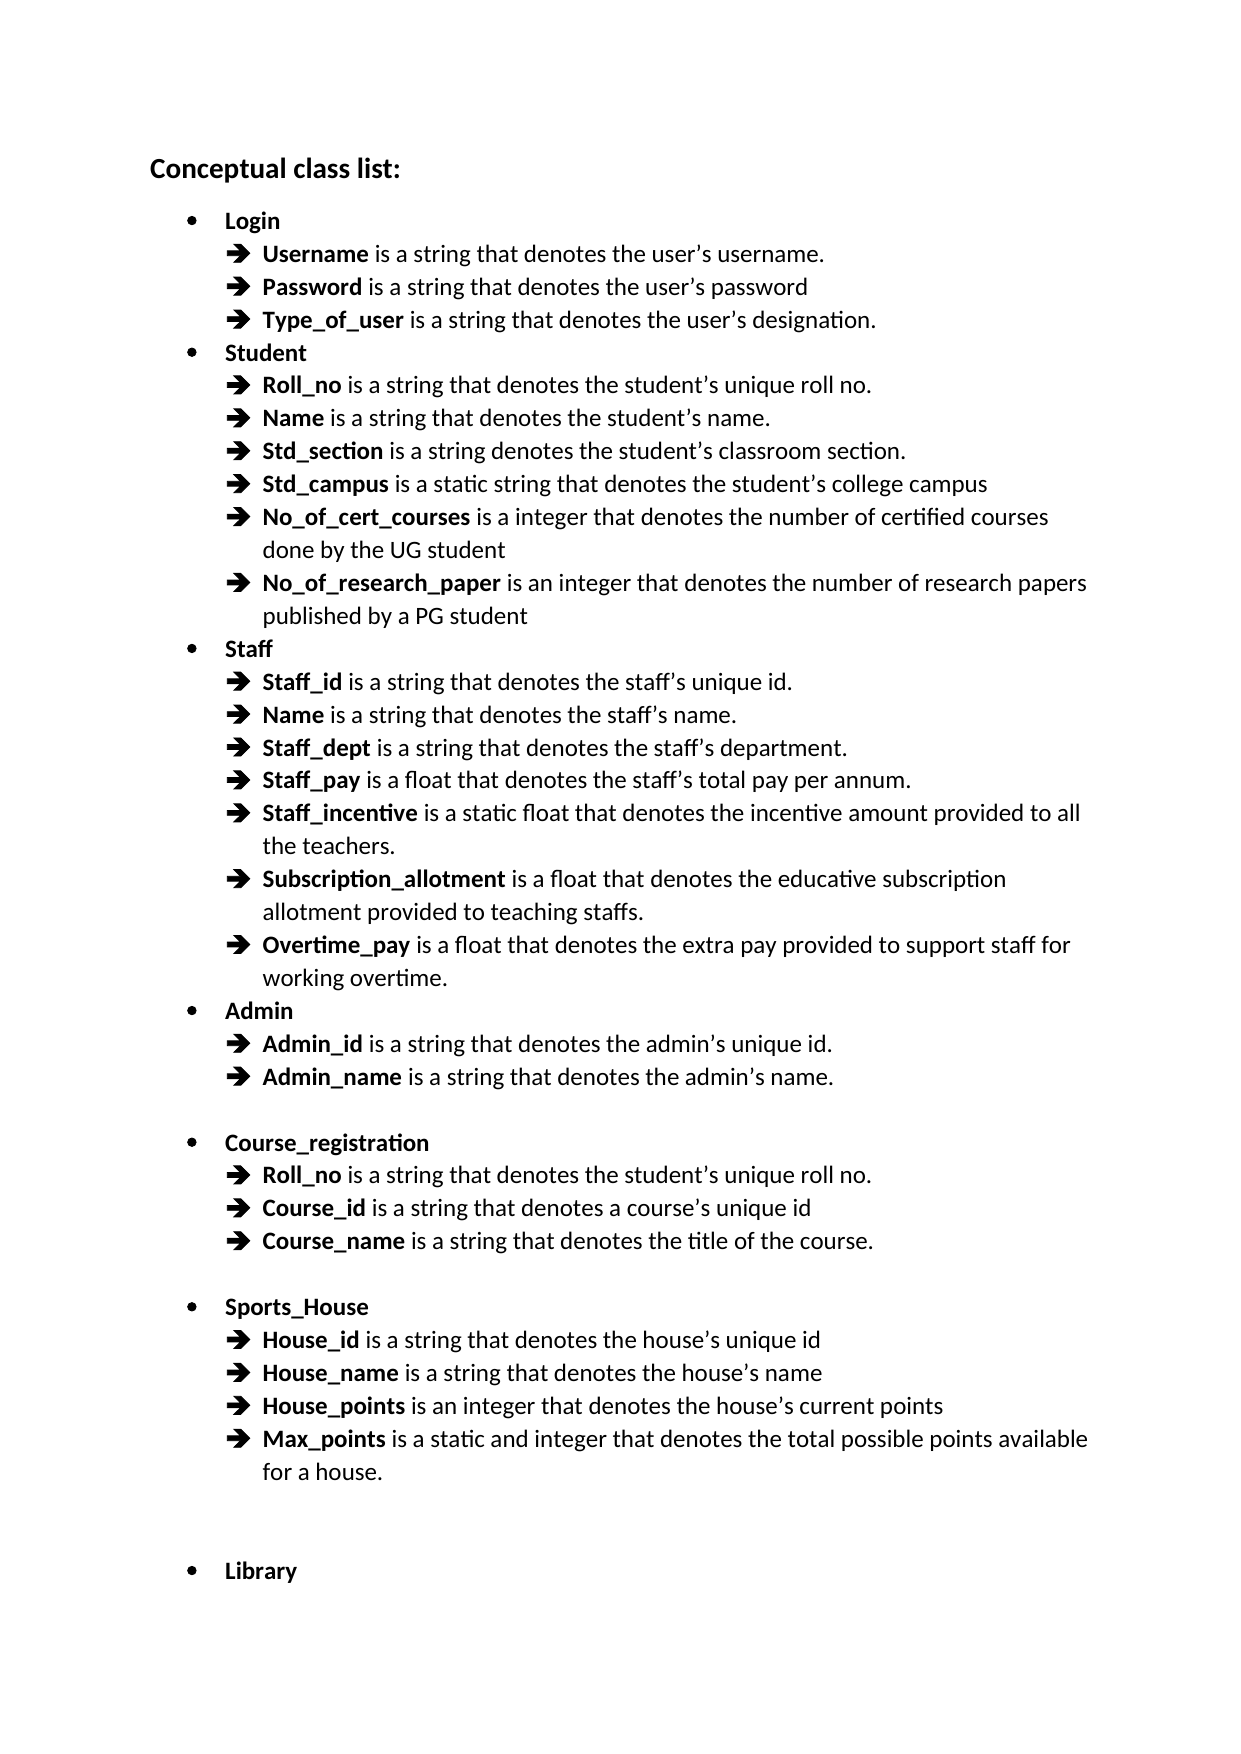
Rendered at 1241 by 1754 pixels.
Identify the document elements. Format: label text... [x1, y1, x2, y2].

list Std_section is a string denotes the student’s classroom section. [225, 436, 1090, 466]
list Student [187, 337, 1090, 367]
list Overtime_pay is a float that denotes the extra pay provided to support staff for working overtime. [225, 929, 1090, 993]
list Staff_id is a string that denotes the staff’s unique id. [225, 666, 1090, 696]
list Max_points is a static and integer that denotes the total possible points available for a house. [225, 1423, 1090, 1486]
list Admin_id is a string that denotes the admin’s unique id. [225, 1028, 1090, 1058]
list Staff [187, 633, 1090, 663]
list Name is a string that denotes the student’s name. [225, 403, 1090, 433]
list Type_of_user is a string that denotes the user’s designation. [225, 304, 1090, 334]
list Course_name is a string that denotes the title of the course. [225, 1226, 1090, 1256]
list Sports_House [187, 1291, 1090, 1322]
list Password is a string that denotes the user’s password [225, 271, 1090, 301]
list Staff_dept is a string that denotes the staff’s department. [225, 732, 1090, 762]
list Login [187, 205, 1090, 236]
text Conceptual class list: [150, 150, 1090, 186]
list Name is a string that denotes the staff’s name. [225, 699, 1090, 729]
list Admin [187, 995, 1090, 1026]
list House_points is an integer that denotes the house’s current points [225, 1390, 1090, 1421]
list Roll_no is a string that denotes the student’s unique roll no. [225, 370, 1090, 400]
list House_id is a string that denotes the house’s unique id [225, 1324, 1090, 1355]
list No_of_cert_courses is a integer that denotes the number of certified courses done by the UG student [225, 501, 1090, 565]
list Library [187, 1555, 1090, 1586]
list Course_id is a string that denotes a course’s unique id [225, 1193, 1090, 1223]
list Subscription_allotment is a float that denotes the educative subscription allotment provided to teaching staffs. [225, 863, 1090, 927]
list Username is a string that denotes the user’s username. [225, 238, 1090, 268]
list Roll_no is a string that denotes the student’s unique roll no. [225, 1160, 1090, 1190]
list Admin_name is a string that denotes the admin’s name. [225, 1061, 1090, 1091]
list Course_registration [187, 1127, 1090, 1157]
list No_of_research_paper is an integer that denotes the number of research papers published by a PG student [225, 567, 1090, 631]
list House_name is a string that denotes the house’s name [225, 1357, 1090, 1388]
list Staff_pay is a float that denotes the staff’s total pay per annum. [225, 765, 1090, 795]
list Std_campus is a static string that denotes the student’s college campus [225, 468, 1090, 499]
list Staff_incentive is a static float that denotes the incentive amount provided to all the teachers. [225, 798, 1090, 861]
